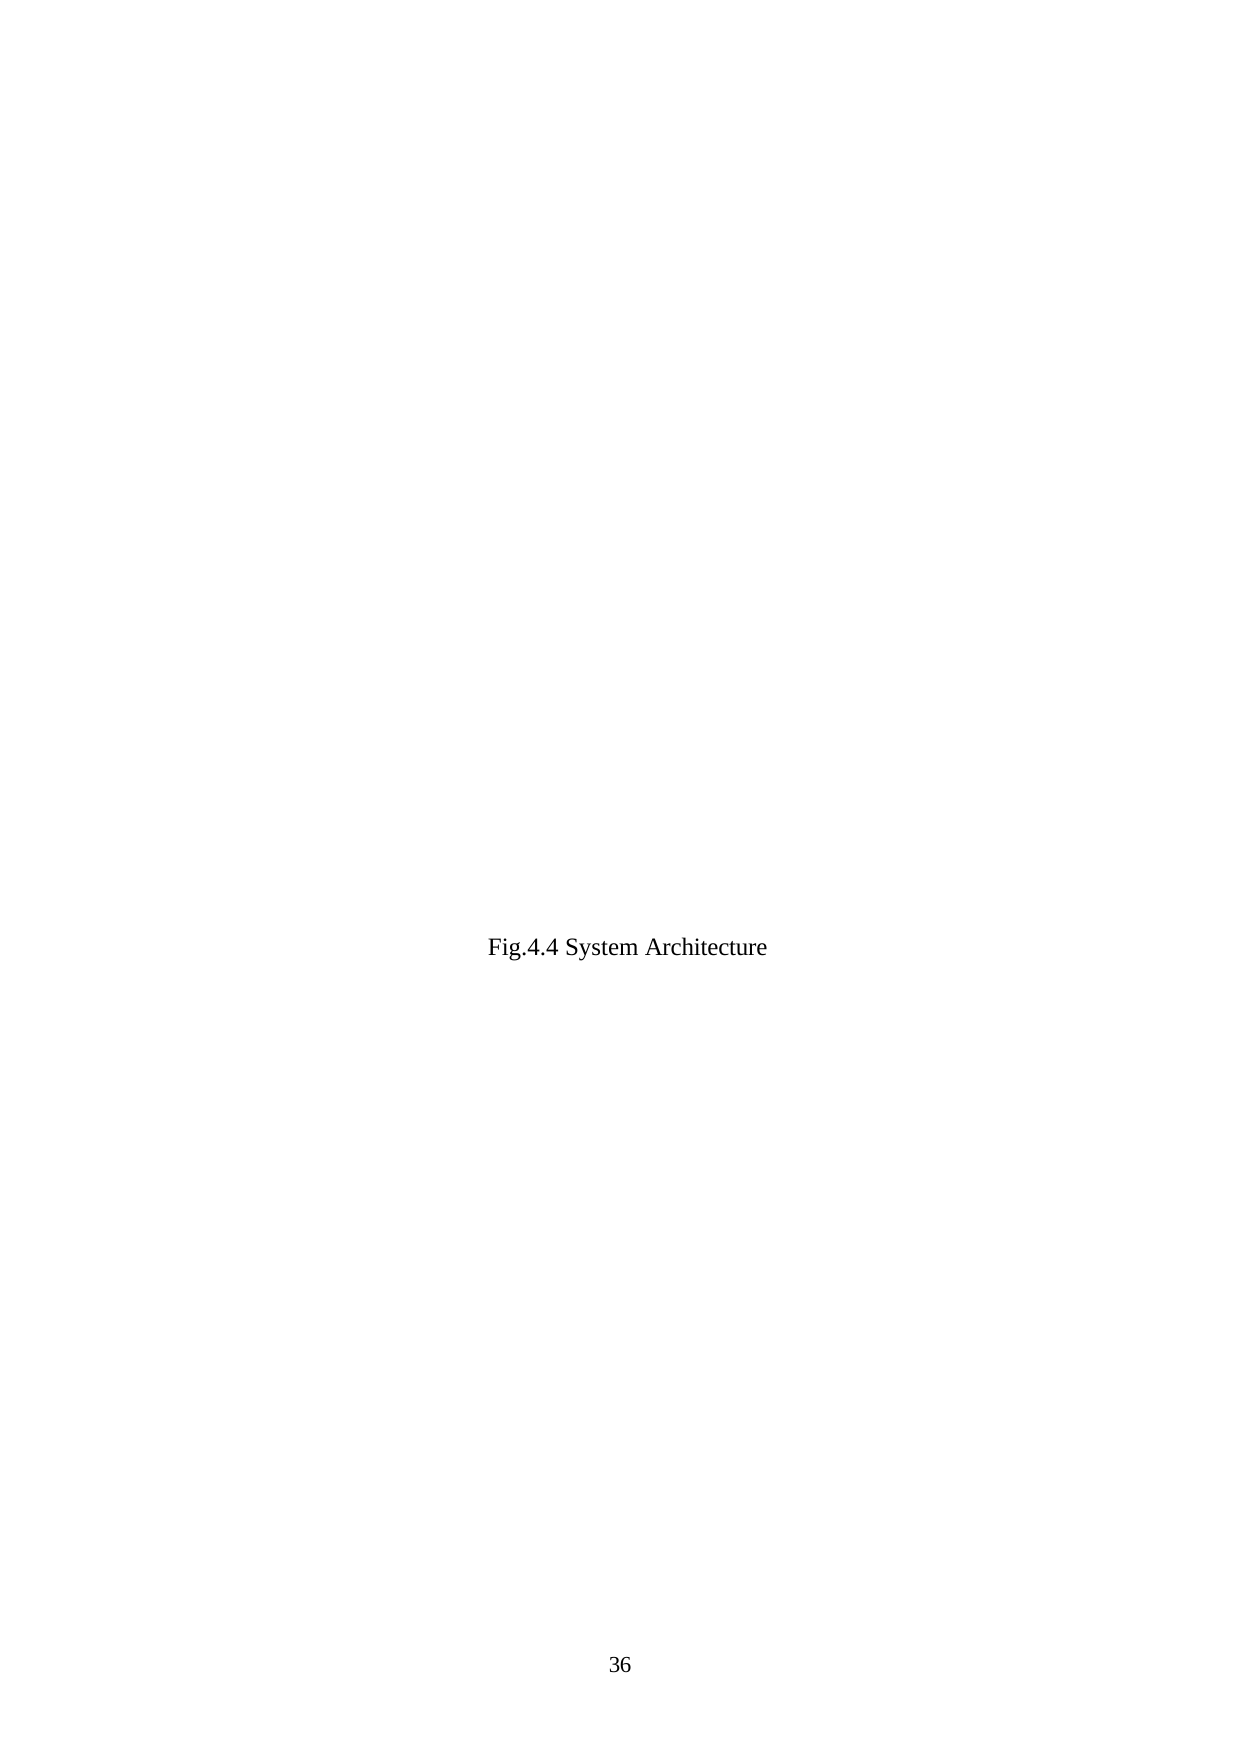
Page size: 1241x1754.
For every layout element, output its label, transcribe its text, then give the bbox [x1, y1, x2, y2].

text Fig.4.4 System Architecture [118, 932, 1137, 961]
